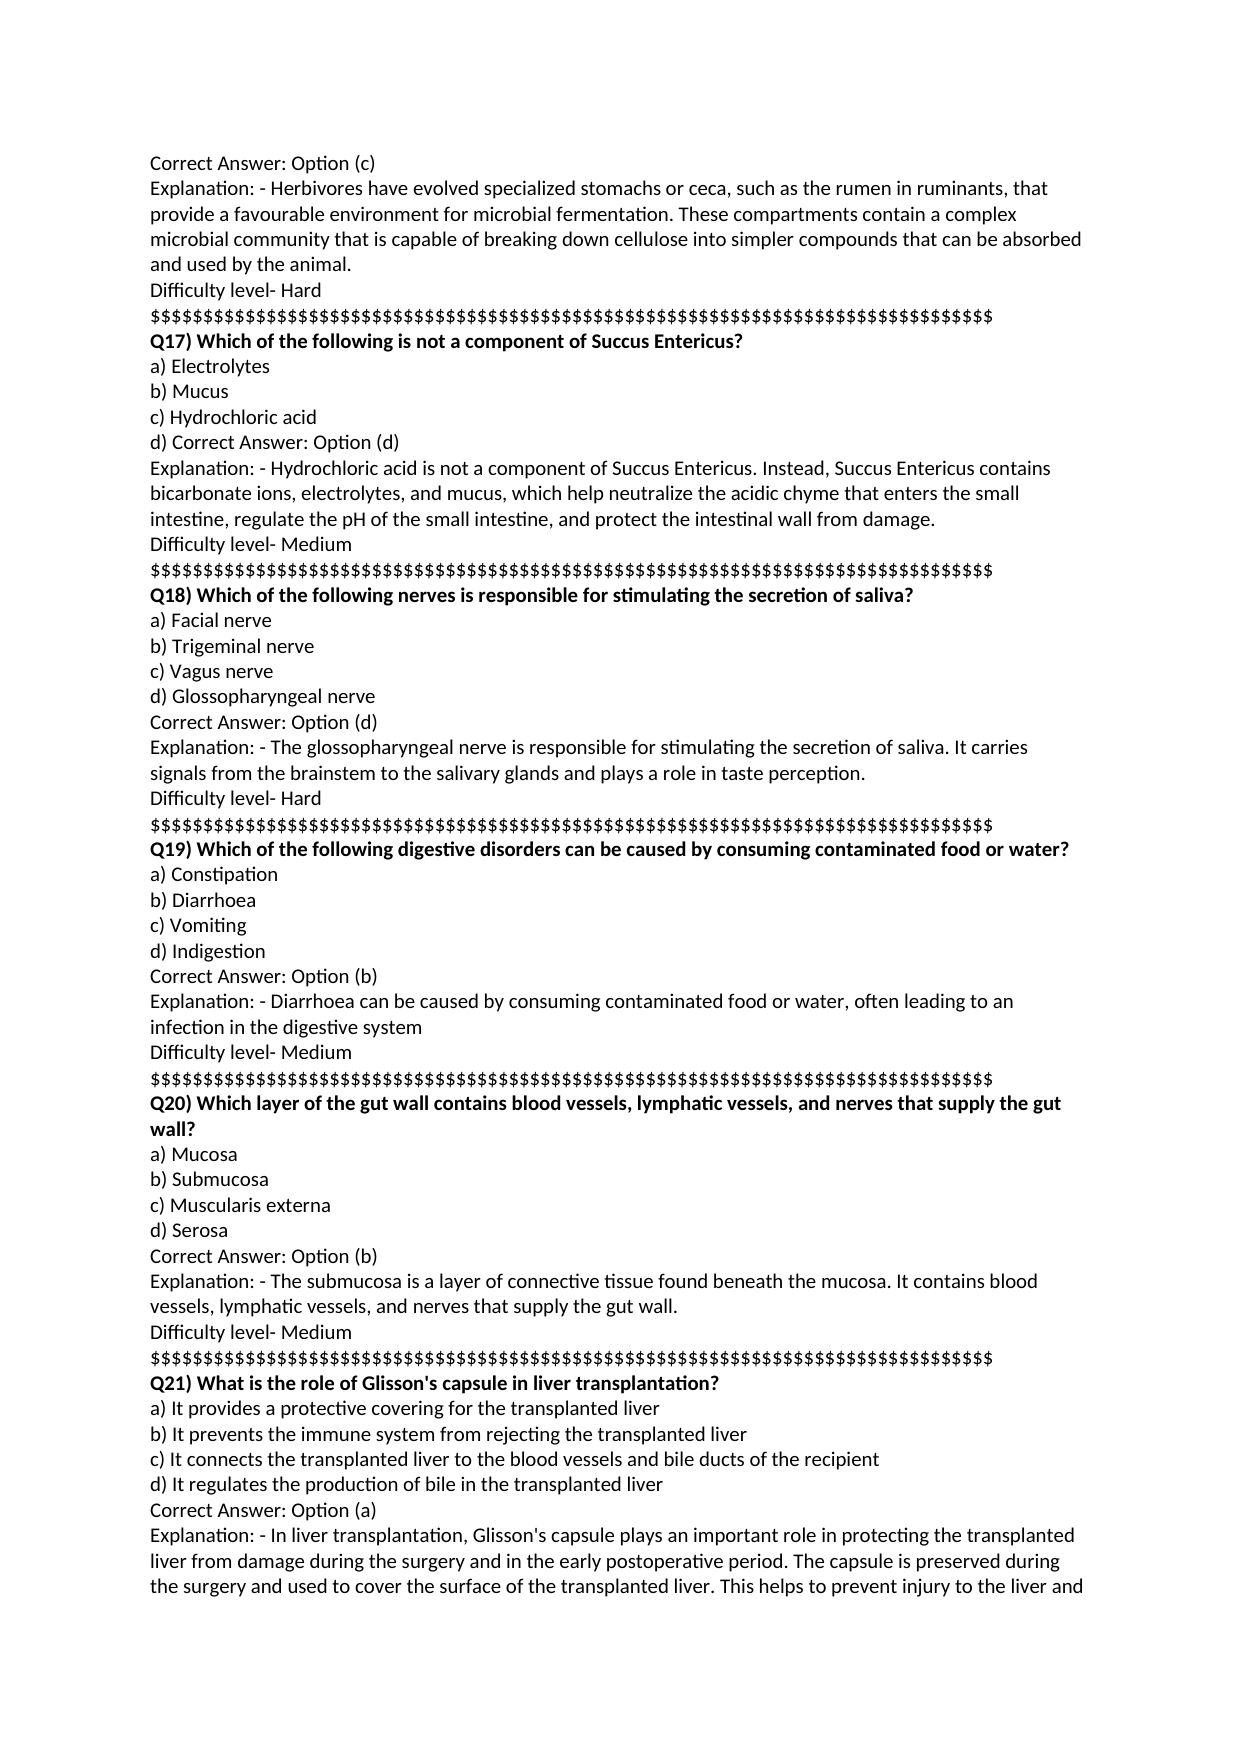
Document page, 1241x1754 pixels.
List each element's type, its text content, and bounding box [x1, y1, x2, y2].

text a) Mucosa [171, 1141, 1090, 1167]
text Correct Answer: Option (b) [150, 963, 1090, 989]
text b) It prevents the immune system from rejecting the transplanted liver [150, 1421, 1090, 1446]
text Difficulty level- Hard [150, 277, 1090, 302]
text Difficulty level- Medium [150, 1319, 1090, 1344]
text Difficulty level- Medium [150, 531, 1090, 557]
text a) Electrolytes [171, 353, 1090, 379]
text Correct Answer: Option (b) [150, 1243, 1090, 1268]
text Explanation: - The submucosa is a layer of connective tissue found beneath the mucosa. It contains blood vessels, lymphatic vessels, and nerves that supply the gut wall. [150, 1268, 1090, 1319]
text d) Indigestion [150, 938, 1090, 963]
text c) Vagus nerve [150, 658, 1090, 684]
text Explanation: - Diarrhoea can be caused by consuming contaminated food or water, often leading to an infection in the digestive system [150, 989, 1090, 1039]
text d) Glossopharyngeal nerve [150, 684, 1090, 709]
text a) It provides a protective covering for the transplanted liver [171, 1395, 1090, 1421]
text $$$$$$$$$$$$$$$$$$$$$$$$$$$$$$$$$$$$$$$$$$$$$$$$$$$$$$$$$$$$$$$$$$$$$$$$$$$$$$$$ [150, 302, 1090, 328]
text c) Vomiting [150, 912, 1090, 938]
text $$$$$$$$$$$$$$$$$$$$$$$$$$$$$$$$$$$$$$$$$$$$$$$$$$$$$$$$$$$$$$$$$$$$$$$$$$$$$$$$ [150, 811, 1090, 836]
text b) Submucosa [150, 1167, 1090, 1192]
text $$$$$$$$$$$$$$$$$$$$$$$$$$$$$$$$$$$$$$$$$$$$$$$$$$$$$$$$$$$$$$$$$$$$$$$$$$$$$$$$ [150, 557, 1090, 582]
text Correct Answer: Option (c) [150, 150, 1090, 175]
text Difficulty level- Medium [150, 1039, 1090, 1065]
text Explanation: - Hydrochloric acid is not a component of Succus Entericus. Instead, Succus Entericus contains bicarbonate ions, electrolytes, and mucus, which help neutralize the acidic chyme that enters the small intestine, regulate the pH of the small intestine, and protect the intestinal wall from damage. [150, 455, 1090, 531]
text a) Constipation [171, 862, 1090, 887]
text $$$$$$$$$$$$$$$$$$$$$$$$$$$$$$$$$$$$$$$$$$$$$$$$$$$$$$$$$$$$$$$$$$$$$$$$$$$$$$$$ [150, 1344, 1090, 1370]
text Difficulty level- Hard [150, 785, 1090, 811]
text b) Trigeminal nerve [150, 633, 1090, 658]
text Correct Answer: Option (a) [150, 1497, 1090, 1522]
text c) It connects the transplanted liver to the blood vessels and bile ducts of the recipient [150, 1446, 1090, 1472]
text Q18) Which of the following nerves is responsible for stimulating the secretion of saliva? [150, 582, 1090, 607]
text b) Mucus [150, 379, 1090, 404]
text Q21) What is the role of Glisson's capsule in liver transplantation? [150, 1370, 1090, 1395]
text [150, 1522, 1090, 1599]
text Correct Answer: Option (d) [150, 709, 1090, 734]
text Q17) Which of the following is not a component of Succus Entericus? [150, 328, 1090, 353]
text Q20) Which layer of the gut wall contains blood vessels, lymphatic vessels, and nerves that supply the gut wall? [150, 1090, 1090, 1141]
text c) Hydrochloric acid [150, 404, 1090, 429]
text Q19) Which of the following digestive disorders can be caused by consuming contaminated food or water? [150, 836, 1090, 862]
text d) It regulates the production of bile in the transplanted liver [150, 1472, 1090, 1497]
text d) Serosa [150, 1217, 1090, 1243]
text Explanation: - The glossopharyngeal nerve is responsible for stimulating the secretion of saliva. It carries signals from the brainstem to the salivary glands and plays a role in taste perception. [150, 734, 1090, 785]
text a) Facial nerve [150, 607, 1090, 633]
text b) Diarrhoea [150, 887, 1090, 912]
text $$$$$$$$$$$$$$$$$$$$$$$$$$$$$$$$$$$$$$$$$$$$$$$$$$$$$$$$$$$$$$$$$$$$$$$$$$$$$$$$ [150, 1065, 1090, 1090]
text Explanation: - Herbivores have evolved specialized stomachs or ceca, such as the rumen in ruminants, that provide a favourable environment for microbial fermentation. These compartments contain a complex microbial community that is capable of breaking down cellulose into simpler compounds that can be absorbed and used by the animal. [150, 175, 1090, 277]
text d) Correct Answer: Option (d) [150, 429, 1090, 455]
text c) Muscularis externa [150, 1192, 1090, 1217]
